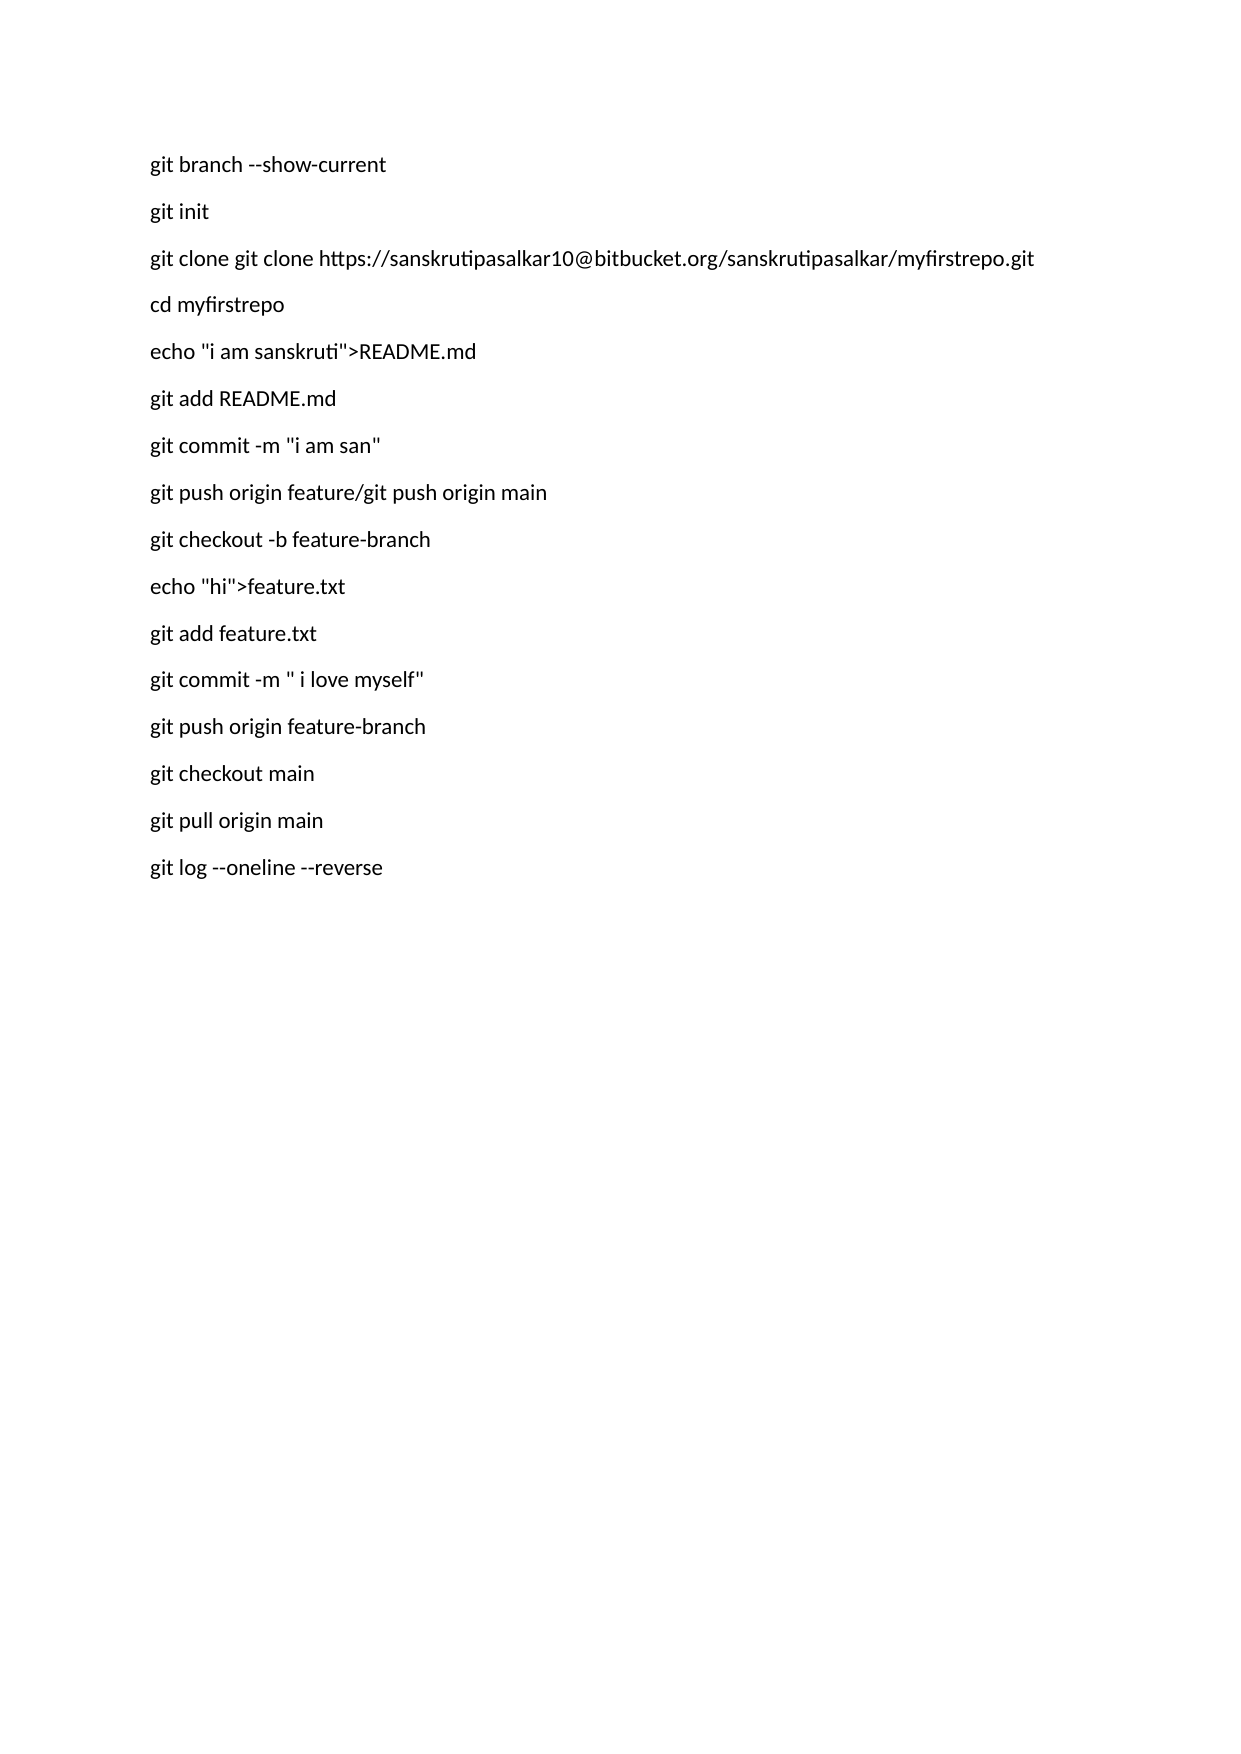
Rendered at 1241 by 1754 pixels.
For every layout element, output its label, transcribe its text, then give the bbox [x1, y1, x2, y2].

text git branch --show-current [150, 150, 1090, 178]
text git push origin feature/git push origin main [150, 478, 1090, 506]
text git pull origin main [150, 806, 1090, 834]
text git commit -m "i am san" [150, 431, 1090, 459]
text git init [150, 197, 1090, 225]
text git log --oneline --reverse [150, 853, 1090, 881]
text cd myfirstrepo [150, 291, 1090, 319]
text git checkout -b feature-branch [150, 525, 1090, 553]
text git add README.md [150, 384, 1090, 412]
text git add feature.txt [150, 619, 1090, 647]
text git commit -m " i love myself" [150, 666, 1090, 694]
text echo "hi">feature.txt [150, 572, 1090, 600]
text echo "i am sanskruti">README.md [150, 337, 1090, 366]
text git push origin feature-branch [150, 712, 1090, 741]
text git checkout main [150, 759, 1090, 787]
text git clone git clone https://sanskrutipasalkar10@bitbucket.org/sanskrutipasalkar/myfirstrepo.git [150, 244, 1090, 272]
